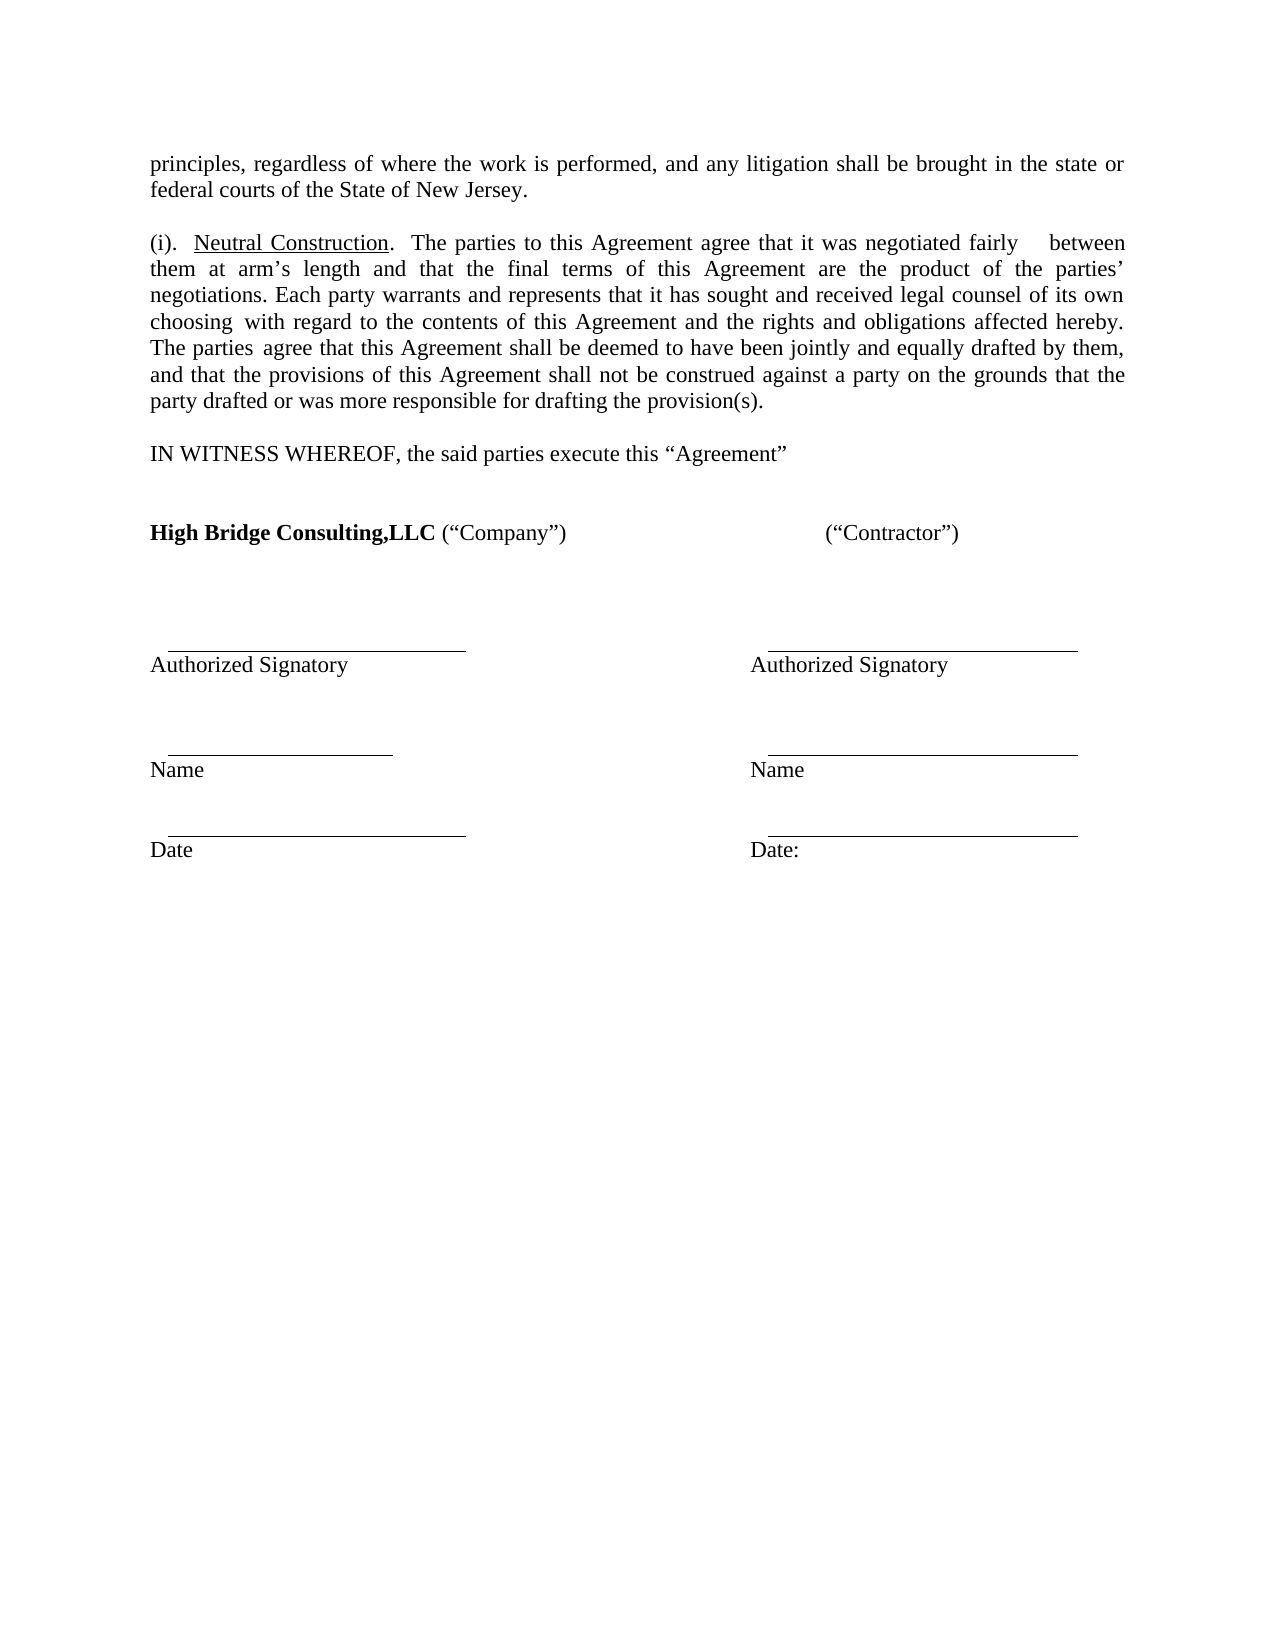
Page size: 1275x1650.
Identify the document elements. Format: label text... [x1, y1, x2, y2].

text Date Date: [150, 837, 1137, 862]
text High Bridge Consulting,LLC (“Company”) (“Contractor”) [150, 519, 1137, 545]
text IN WITNESS WHEREOF, the said parties execute this “Agreement” [150, 439, 1137, 466]
text Authorized Signatory Authorized Signatory [150, 652, 1137, 677]
text Name Name [150, 757, 1137, 783]
text principles, regardless of where the work is performed, and any litigation shall be brought in the state or federal courts of the State of New Jersey. [150, 150, 1125, 202]
text (i). Neutral Construction. The parties to this Agreement agree that it was negotiated fairly between them at arm’s length and that the final terms of this Agreement are the product of the parties’ negotiations. Each party warrants and represents that it has sought and received legal counsel of its own choosing with regard to the contents of this Agreement and the rights and obligations affected hereby. The parties agree that this Agreement shall be deemed to have been jointly and equally drafted by them, and that the provisions of this Agreement shall not be construed against a party on the grounds that the party drafted or was more responsible for drafting the provision(s). [150, 229, 1126, 413]
